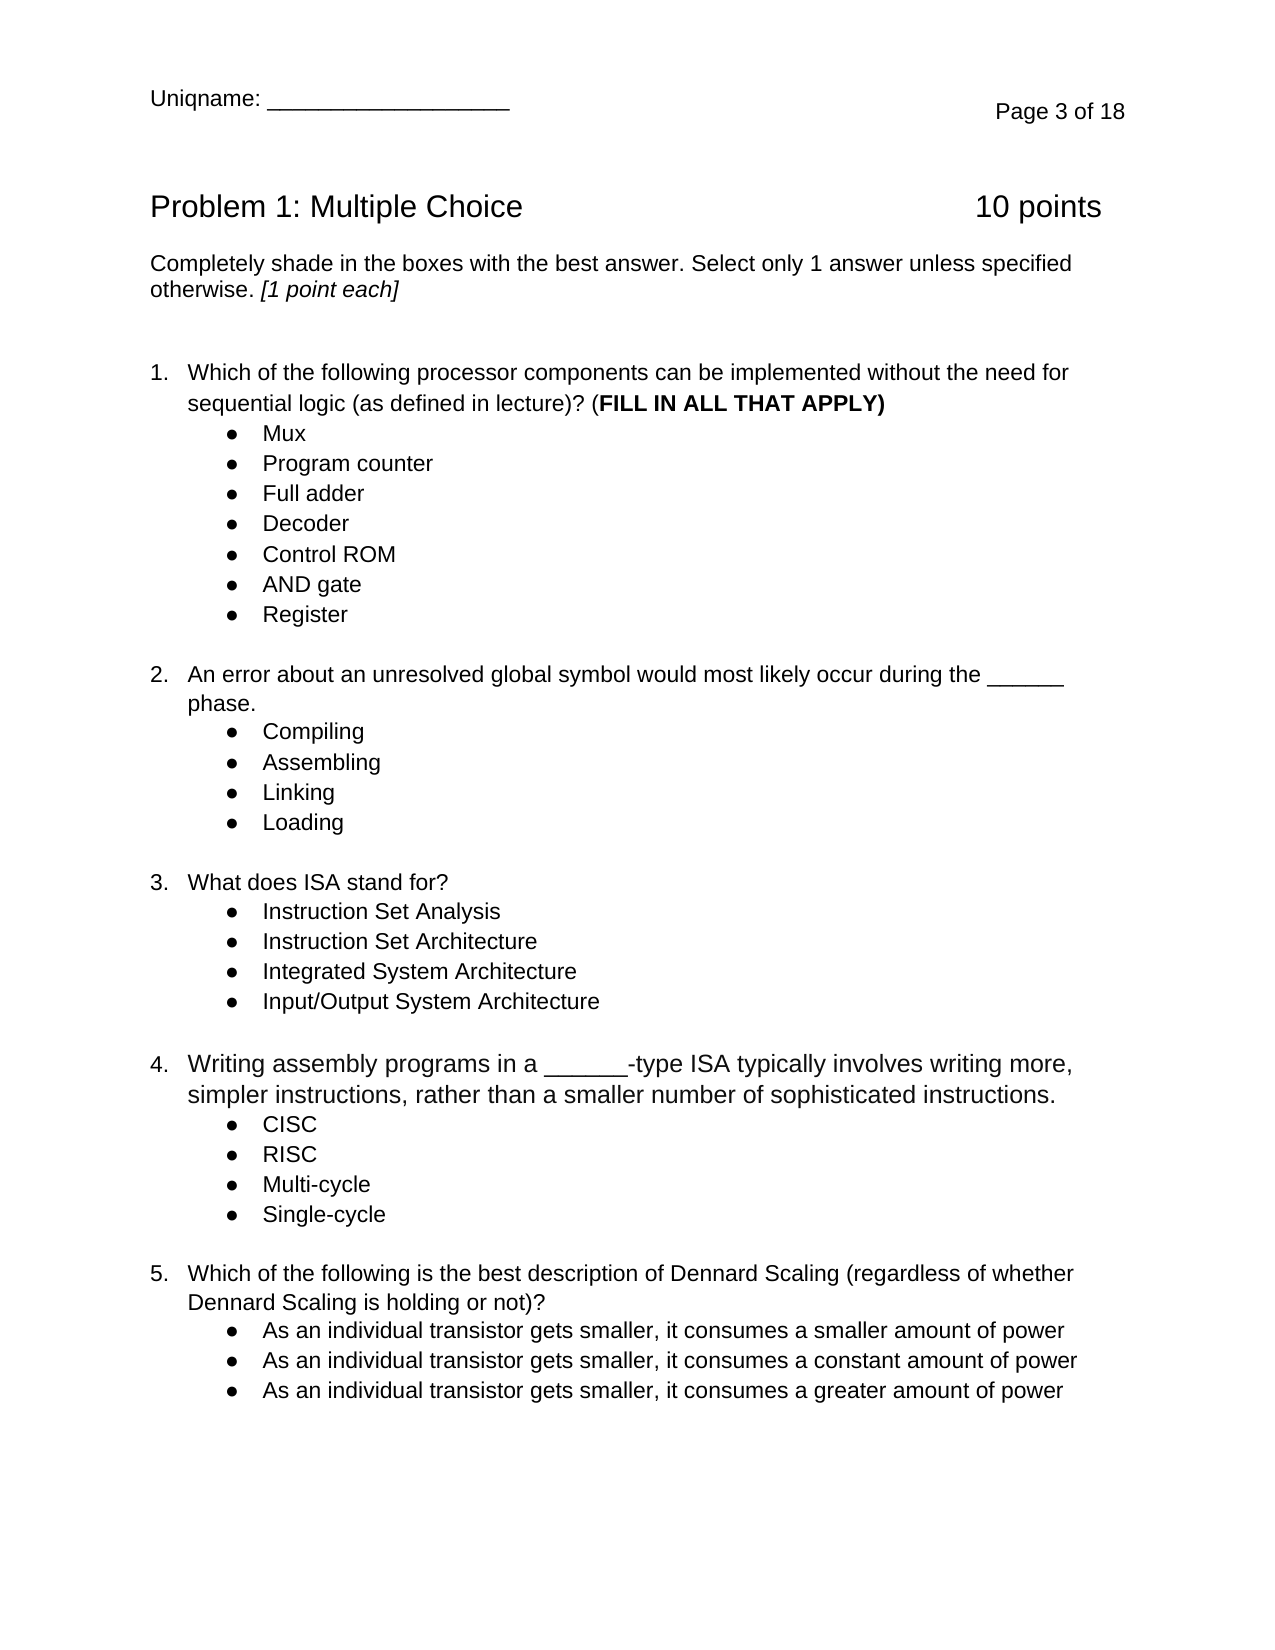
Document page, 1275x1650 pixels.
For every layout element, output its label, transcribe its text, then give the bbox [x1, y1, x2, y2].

list Multi-cycle [225, 1171, 1125, 1198]
list Integrated System Architecture [225, 958, 1125, 984]
list Instruction Set Analysis [225, 898, 1125, 924]
list As an individual transistor gets smaller, it consumes a smaller amount of power [225, 1317, 1125, 1343]
list Loading [225, 809, 1125, 835]
list Which of the following processor components can be implemented without the need for sequential logic (as defined in lecture)? (FILL IN ALL THAT APPLY) [150, 359, 1125, 416]
list CISC [225, 1111, 1125, 1137]
list As an individual transistor gets smaller, it consumes a constant amount of power [225, 1347, 1125, 1373]
subtitle Problem 1: Multiple Choice 10 points [150, 188, 1125, 224]
list As an individual transistor gets smaller, it consumes a greater amount of power [225, 1377, 1125, 1404]
list Assembling [225, 748, 1125, 775]
list Decoder [225, 510, 1125, 537]
list An error about an unresolved global symbol would most likely occur during the ______ phase. [150, 661, 1125, 716]
list Linking [225, 779, 1125, 805]
list Writing assembly programs in a ______-type ISA typically involves writing more, simpler instructions, rather than a smaller number of sophisticated instructions. [150, 1049, 1125, 1108]
list Mux [225, 420, 1125, 446]
list Input/Output System Architecture [225, 988, 1125, 1015]
list Instruction Set Architecture [225, 928, 1125, 954]
list Program counter [225, 450, 1125, 476]
list Single-cycle [225, 1201, 1125, 1228]
list Control ROM [225, 541, 1125, 567]
text Completely shade in the boxes with the best answer. Select only 1 answer unless specified otherwise. [1 point each] [150, 250, 1125, 303]
list What does ISA stand for? [150, 869, 1125, 896]
list Compiling [225, 718, 1125, 744]
list Full adder [225, 480, 1125, 506]
list AND gate [225, 571, 1125, 597]
list RISC [225, 1141, 1125, 1167]
list Register [225, 601, 1125, 627]
list Which of the following is the best description of Dennard Scaling (regardless of whether Dennard Scaling is holding or not)? [150, 1260, 1125, 1315]
